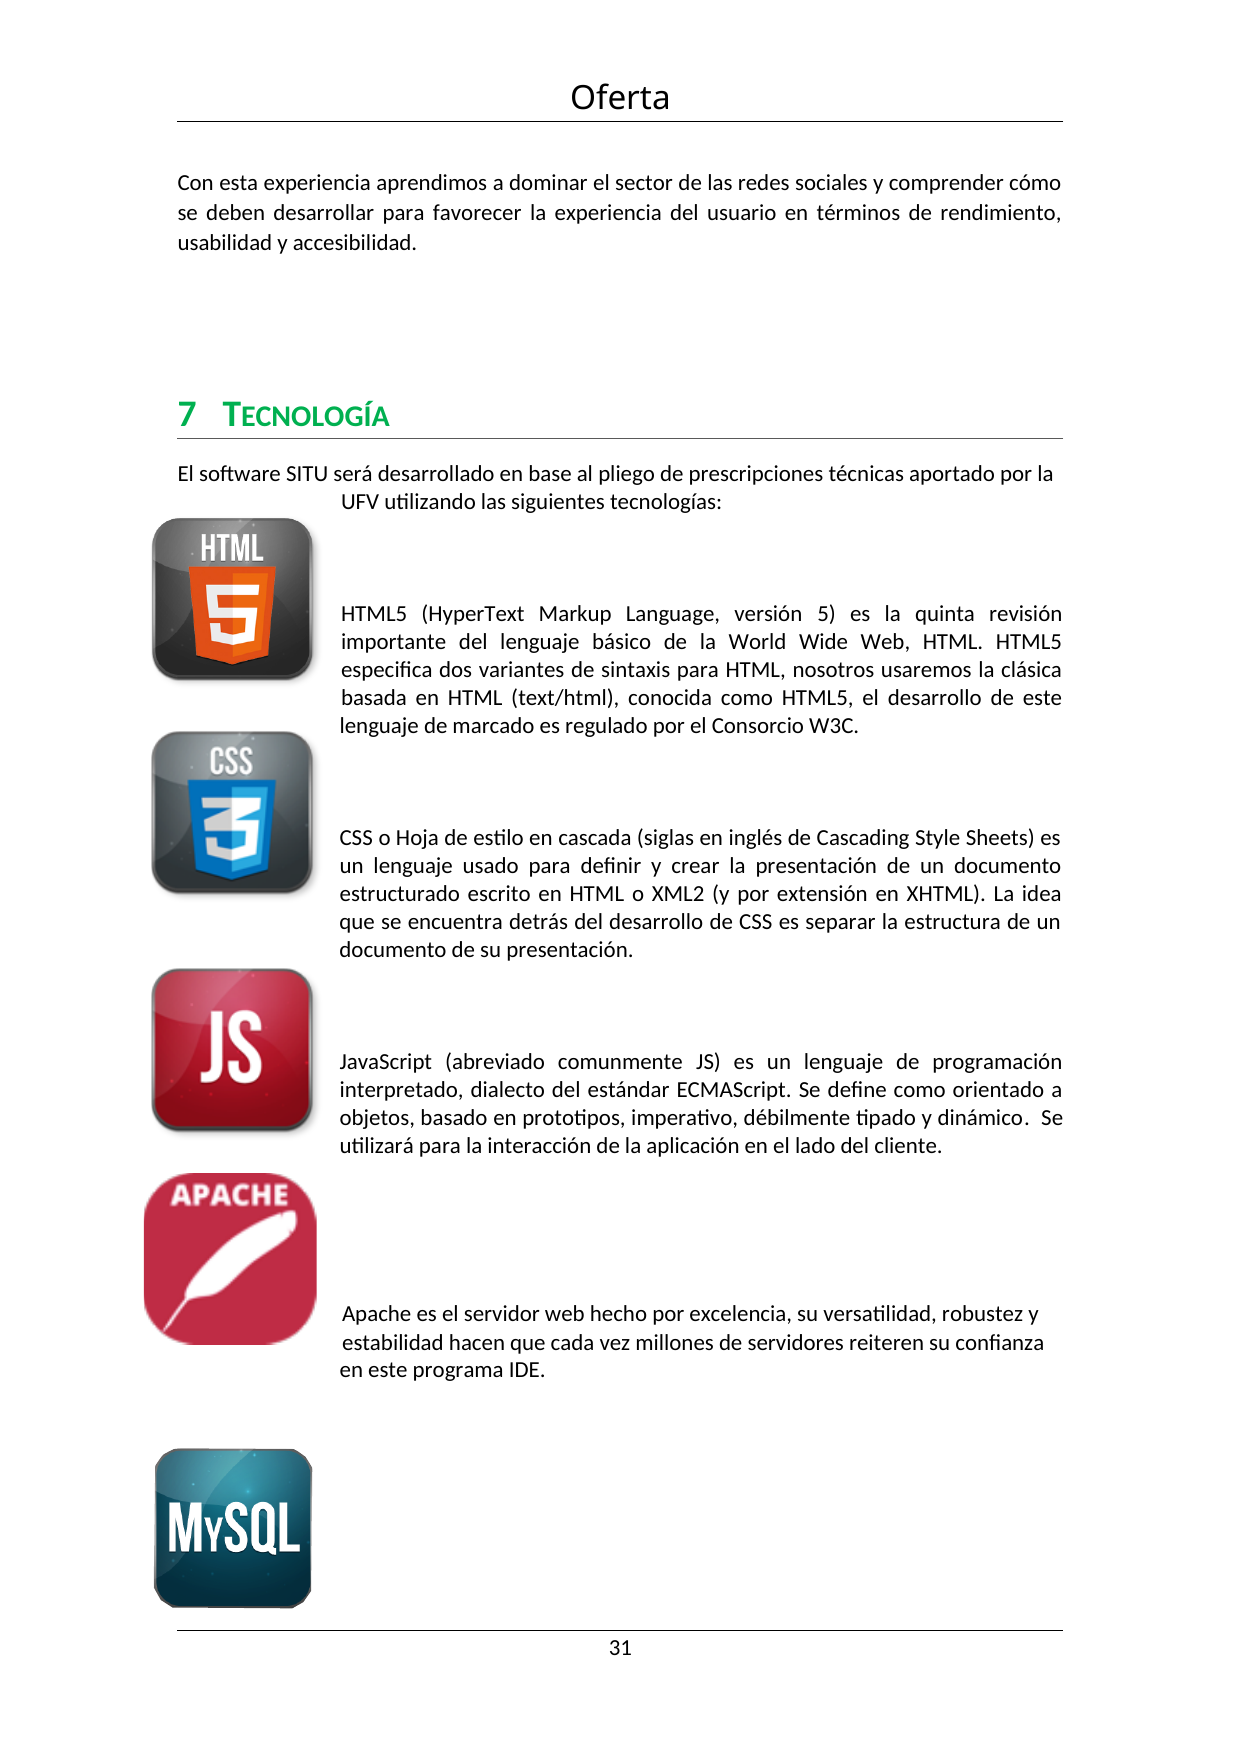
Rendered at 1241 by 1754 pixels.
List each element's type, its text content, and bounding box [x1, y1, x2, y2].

picture [143, 509, 321, 687]
text CSS o Hoja de estilo en cascada (siglas en inglés de Cascading Style Sheets) es un lenguaje usado para definir y crear la presentación de un documento estructurado escrito en HTML o XML2 (y por extensión en XHTML). La idea que se encuentra detrás del desarrollo de CSS es separar la estructura de un documento de su presentación. [177, 823, 1063, 963]
text El software SITU será desarrollado en base al pliego de prescripciones técnicas aportado por la UFV utilizando las siguientes tecnologías: [177, 459, 1063, 515]
picture [153, 1448, 313, 1609]
text Apache es el servidor web hecho por excelencia, su versatilidad, robustez y estabilidad hacen que cada vez millones de servidores reiteren su confianza en este programa IDE. [177, 1299, 1063, 1384]
picture [143, 960, 321, 1139]
subtitle Tecnología [177, 390, 1063, 438]
picture [143, 723, 321, 901]
text Con esta experiencia aprendimos a dominar el sector de las redes sociales y comprender cómo se deben desarrollar para favorecer la experiencia del usuario en términos de rendimiento, usabilidad y accesibilidad. [177, 168, 1063, 256]
text JavaScript (abreviado comunmente JS) es un lenguaje de programación interpretado, dialecto del estándar ECMAScript. Se define como orientado a objetos, basado en prototipos, imperativo, débilmente tipado y dinámico. Se utilizará para la interacción de la aplicación en el lado del cliente. [177, 1047, 1063, 1159]
text HTML5 (HyperText Markup Language, versión 5) es la quinta revisión importante del lenguaje básico de la World Wide Web, HTML. HTML5 especifica dos variantes de sintaxis para HTML, nosotros usaremos la clásica basada en HTML (text/html), conocida como HTML5, el desarrollo de este lenguaje de marcado es regulado por el Consorcio W3C. [177, 599, 1063, 739]
picture [143, 1173, 317, 1345]
